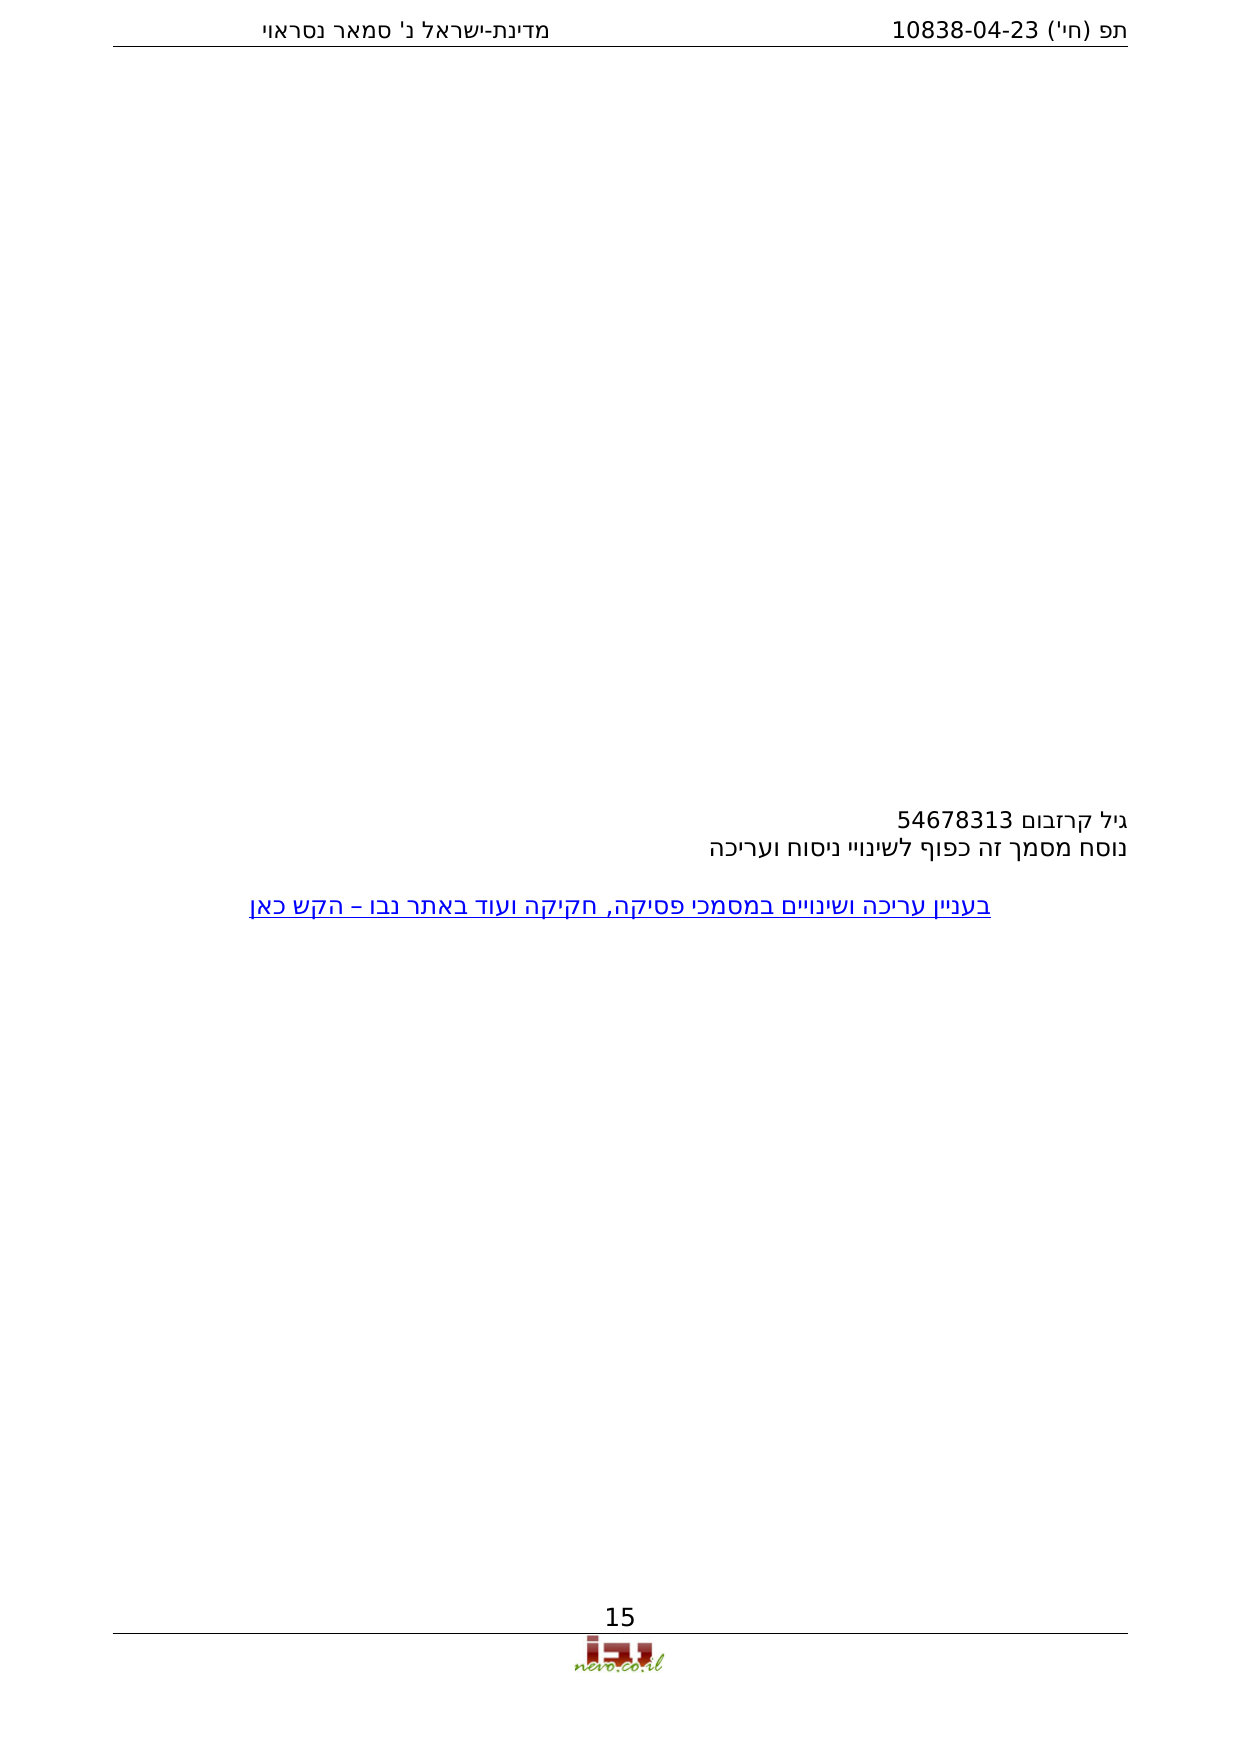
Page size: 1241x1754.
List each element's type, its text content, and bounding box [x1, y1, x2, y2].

text נוסח מסמך זה כפוף לשינויי ניסוח ועריכה [112, 834, 1128, 863]
text בעניין עריכה ושינויים במסמכי פסיקה, חקיקה ועוד באתר נבו – הקש כאן [112, 892, 1128, 921]
picture [574, 1635, 666, 1673]
text גיל קרזבום 54678313 [112, 807, 1128, 834]
